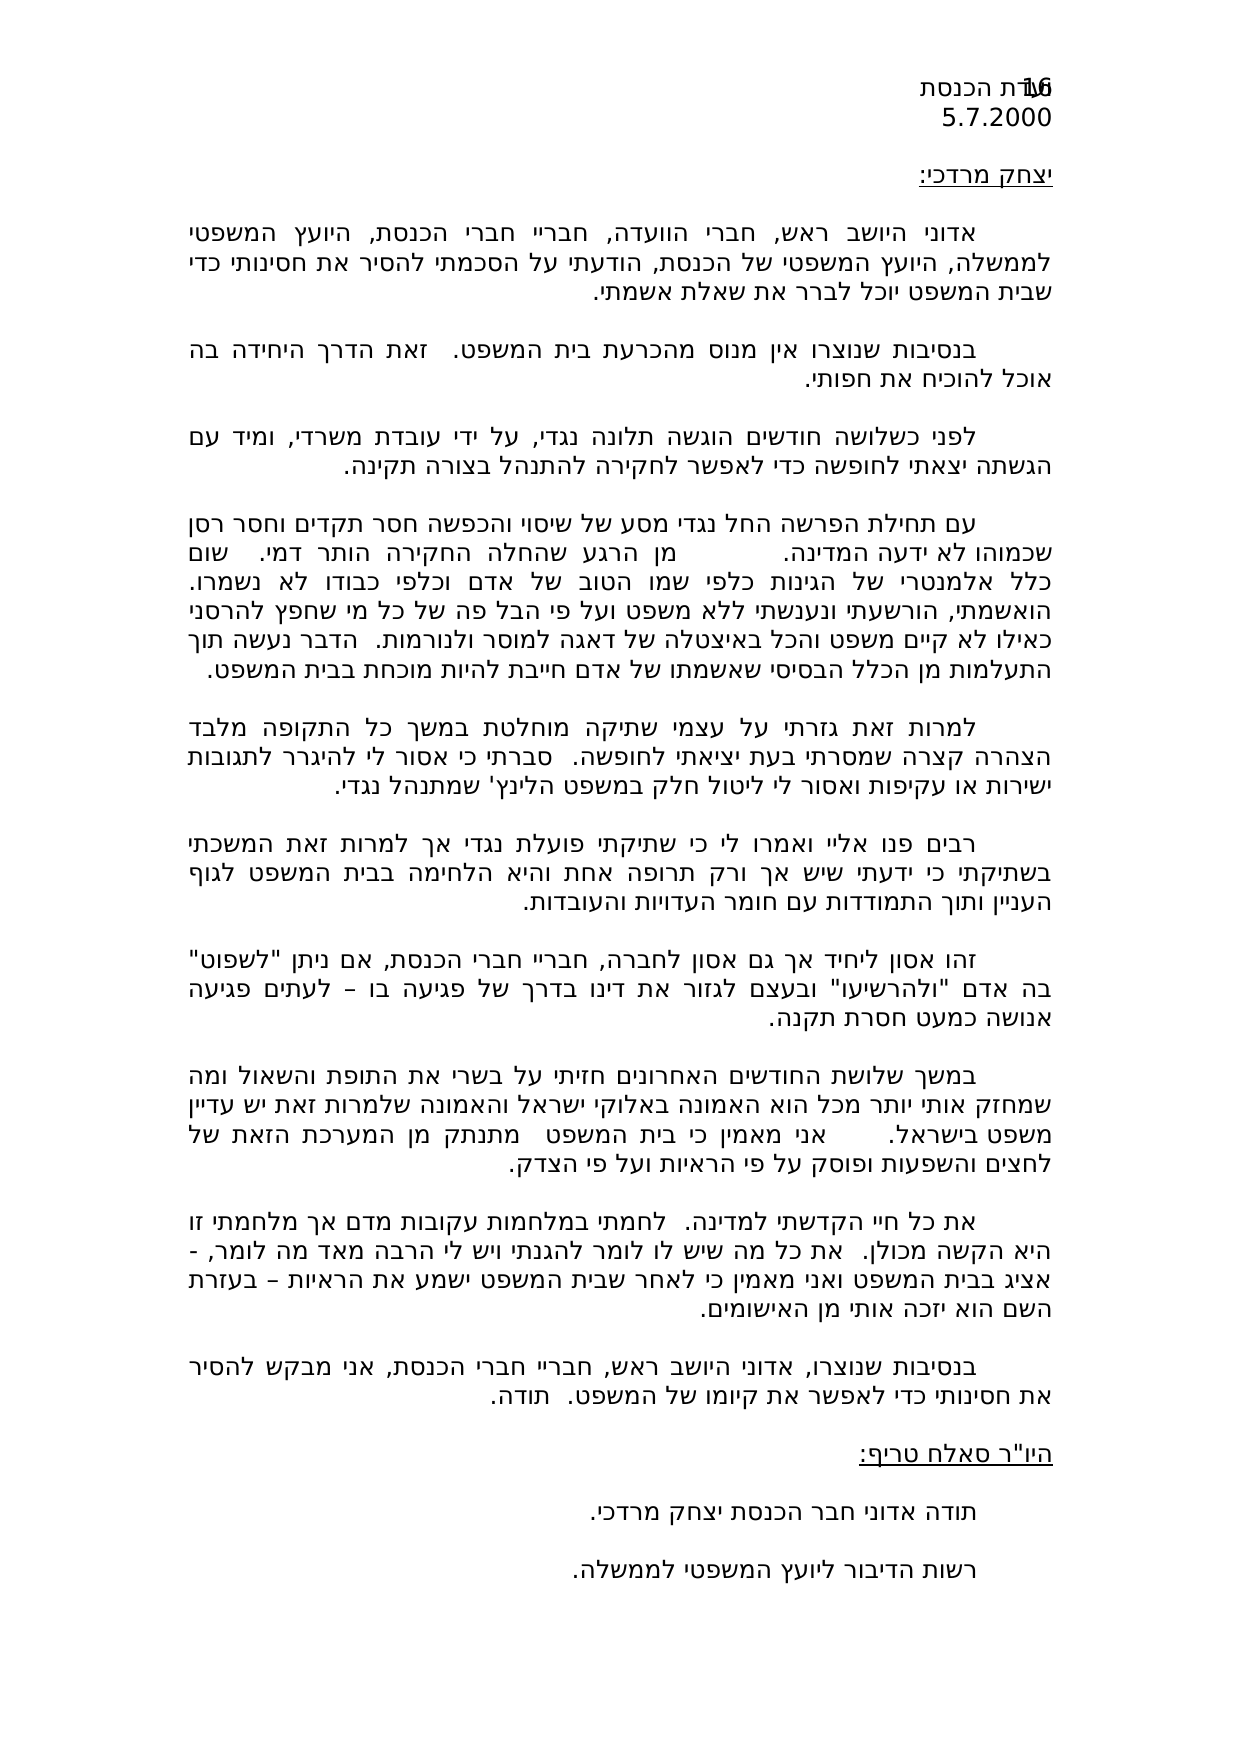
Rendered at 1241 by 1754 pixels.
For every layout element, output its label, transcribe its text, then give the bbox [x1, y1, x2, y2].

text רבים פנו אליי ואמרו לי כי שתיקתי פועלת נגדי אך למרות זאת המשכתי בשתיקתי כי ידעתי שיש אך ורק תרופה אחת והיא הלחימה בבית המשפט לגוף העניין ותוך התמודדות עם חומר העדויות והעובדות. [187, 829, 1053, 916]
text יצחק מרדכי: [187, 161, 1053, 190]
text בנסיבות שנוצרו, אדוני היושב ראש, חבריי חברי הכנסת, אני מבקש להסיר את חסינותי כדי לאפשר את קיומו של המשפט. תודה. [187, 1352, 1053, 1411]
text למרות זאת גזרתי על עצמי שתיקה מוחלטת במשך כל התקופה מלבד הצהרה קצרה שמסרתי בעת יציאתי לחופשה. סברתי כי אסור לי להיגרר לתגובות ישירות או עקיפות ואסור לי ליטול חלק במשפט הלינץ' שמתנהל נגדי. [187, 713, 1053, 800]
text זהו אסון ליחיד אך גם אסון לחברה, חבריי חברי הכנסת, אם ניתן "לשפוט" בה אדם "ולהרשיעו" ובעצם לגזור את דינו בדרך של פגיעה בו – לעתים פגיעה אנושה כמעט חסרת תקנה. [187, 945, 1053, 1033]
text תודה אדוני חבר הכנסת יצחק מרדכי. [187, 1497, 1053, 1526]
text עם תחילת הפרשה החל נגדי מסע של שיסוי והכפשה חסר תקדים וחסר רסן שכמוהו לא ידעה המדינה. מן הרגע שהחלה החקירה הותר דמי. שום כלל אלמנטרי של הגינות כלפי שמו הטוב של אדם וכלפי כבודו לא נשמרו. הואשמתי, הורשעתי ונענשתי ללא משפט ועל פי הבל פה של כל מי שחפץ להרסני כאילו לא קיים משפט והכל באיצטלה של דאגה למוסר ולנורמות. הדבר נעשה תוך התעלמות מן הכלל הבסיסי שאשמתו של אדם חייבת להיות מוכחת בבית המשפט. [187, 509, 1053, 684]
text בנסיבות שנוצרו אין מנוס מהכרעת בית המשפט. זאת הדרך היחידה בה אוכל להוכיח את חפותי. [187, 335, 1053, 393]
text היו"ר סאלח טריף: [187, 1439, 1053, 1468]
text את כל חיי הקדשתי למדינה. לחמתי במלחמות עקובות מדם אך מלחמתי זו היא הקשה מכולן. את כל מה שיש לו לומר להגנתי ויש לי הרבה מאד מה לומר, - אציג בבית המשפט ואני מאמין כי לאחר שבית המשפט ישמע את הראיות – בעזרת השם הוא יזכה אותי מן האישומים. [187, 1207, 1053, 1323]
text במשך שלושת החודשים האחרונים חזיתי על בשרי את התופת והשאול ומה שמחזק אותי יותר מכל הוא האמונה באלוקי ישראל והאמונה שלמרות זאת יש עדיין משפט בישראל. אני מאמין כי בית המשפט מתנתק מן המערכת הזאת של לחצים והשפעות ופוסק על פי הראיות ועל פי הצדק. [187, 1061, 1053, 1178]
text לפני כשלושה חודשים הוגשה תלונה נגדי, על ידי עובדת משרדי, ומיד עם הגשתה יצאתי לחופשה כדי לאפשר לחקירה להתנהל בצורה תקינה. [187, 422, 1053, 480]
text אדוני היושב ראש, חברי הוועדה, חבריי חברי הכנסת, היועץ המשפטי לממשלה, היועץ המשפטי של הכנסת, הודעתי על הסכמתי להסיר את חסינותי כדי שבית המשפט יוכל לברר את שאלת אשמתי. [187, 218, 1053, 306]
text רשות הדיבור ליועץ המשפטי לממשלה. [187, 1555, 1053, 1584]
